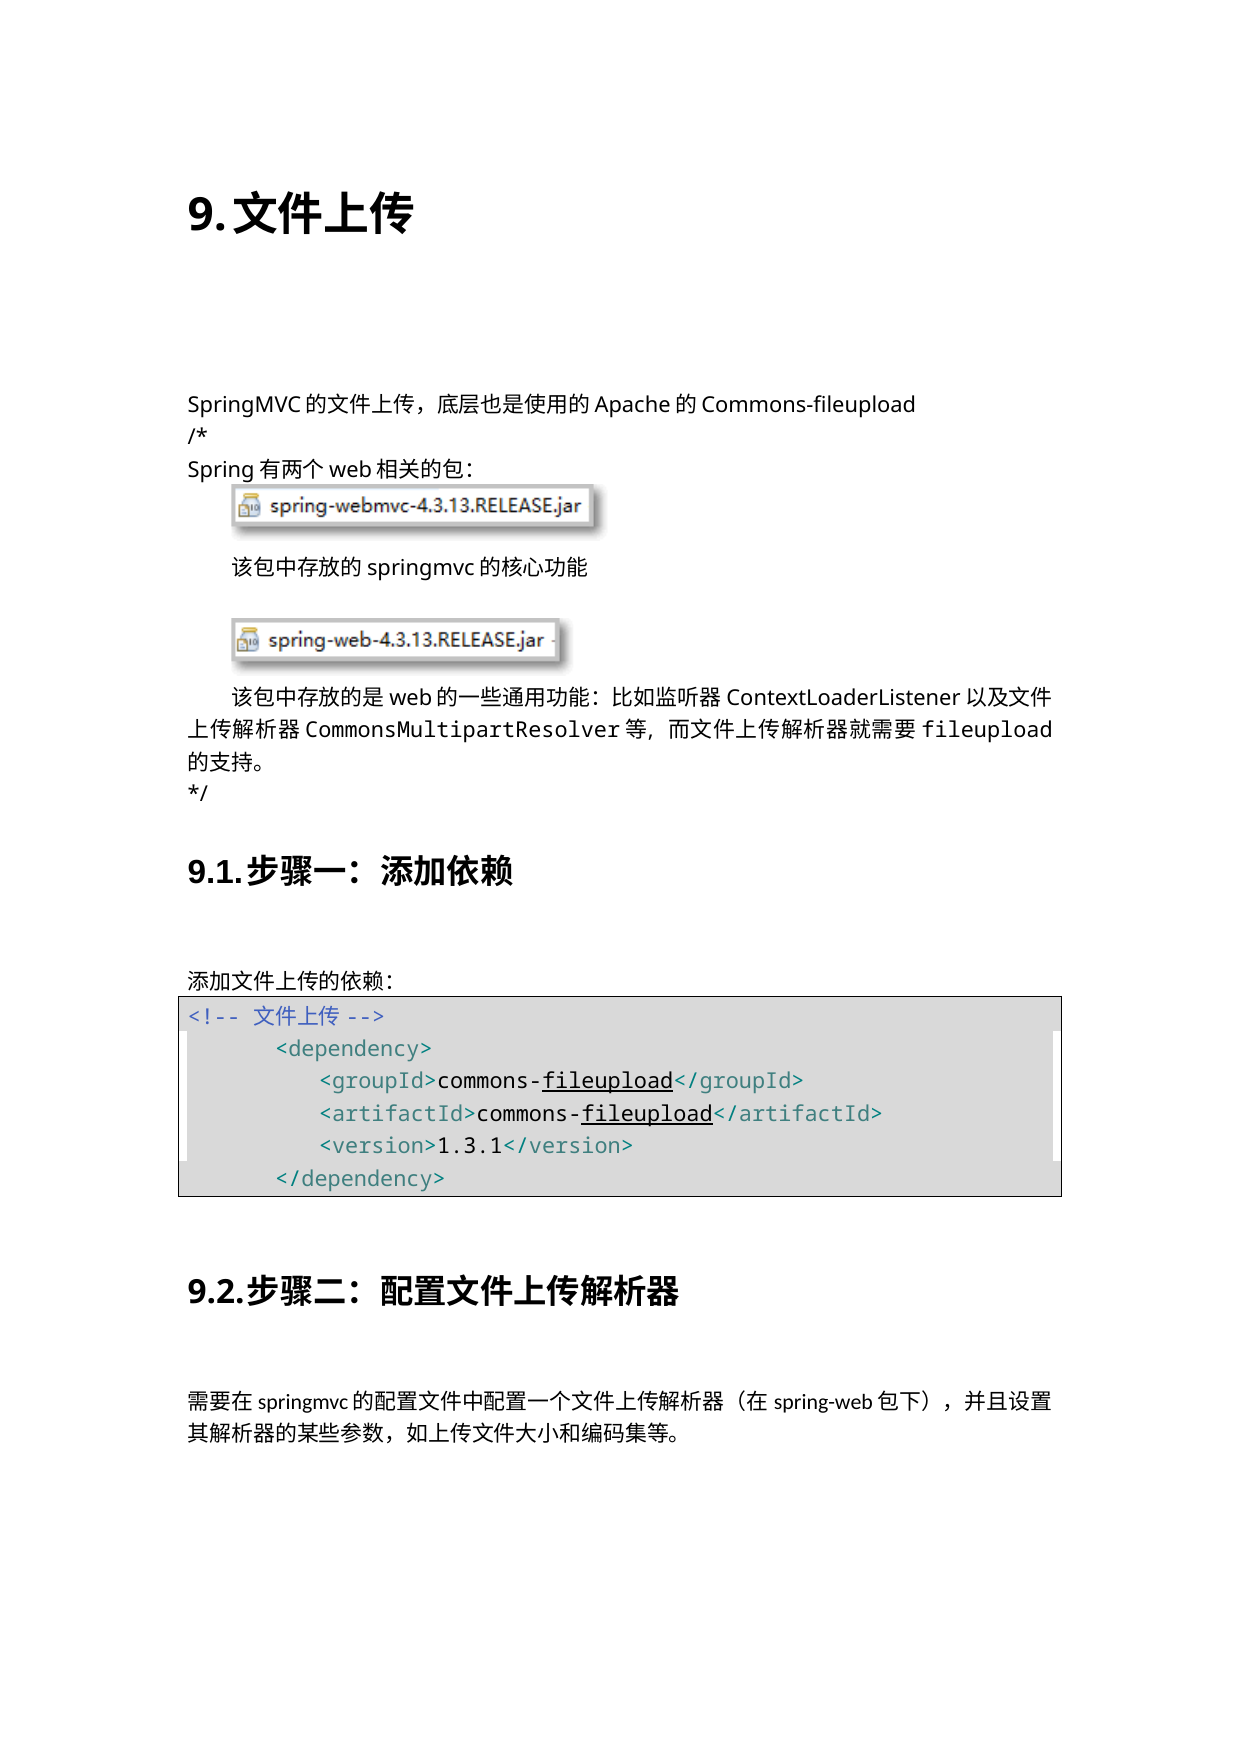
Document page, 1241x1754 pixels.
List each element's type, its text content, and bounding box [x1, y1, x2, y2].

text Spring有两个web相关的包： [187, 452, 1053, 484]
text </dependency> [179, 1158, 1061, 1196]
text SpringMVC的文件上传，底层也是使用的Apache的Commons-fileupload [187, 387, 1053, 419]
text <!-- 文件上传 --> [179, 997, 1061, 1031]
text <artifactId>commons-fileupload</artifactId> [187, 1096, 1053, 1129]
text <groupId>commons-fileupload</groupId> [187, 1064, 1053, 1096]
subtitle 文件上传 [187, 162, 1053, 259]
text /* [187, 419, 1053, 452]
picture [231, 484, 608, 541]
text <dependency> [187, 1031, 1053, 1064]
text 该包中存放的springmvc的核心功能 [187, 549, 1053, 582]
subtitle 步骤二：配置文件上传解析器 [187, 1257, 1053, 1322]
text 该包中存放的是web的一些通用功能：比如监听器ContextLoaderListener以及文件上传解析器CommonsMultipartResolver等, 而文件上传解析器就需要fileupload的支持。 [187, 679, 1053, 777]
text 需要在springmvc的配置文件中配置一个文件上传解析器（在spring-web包下），并且设置其解析器的某些参数，如上传文件大小和编码集等。 [187, 1383, 1053, 1448]
text */ [187, 777, 1053, 809]
text 添加文件上传的依赖： [187, 963, 1053, 996]
subtitle 步骤一：添加依赖 [187, 837, 1053, 902]
text <version>1.3.1</version> [187, 1129, 1053, 1158]
picture [231, 618, 574, 676]
